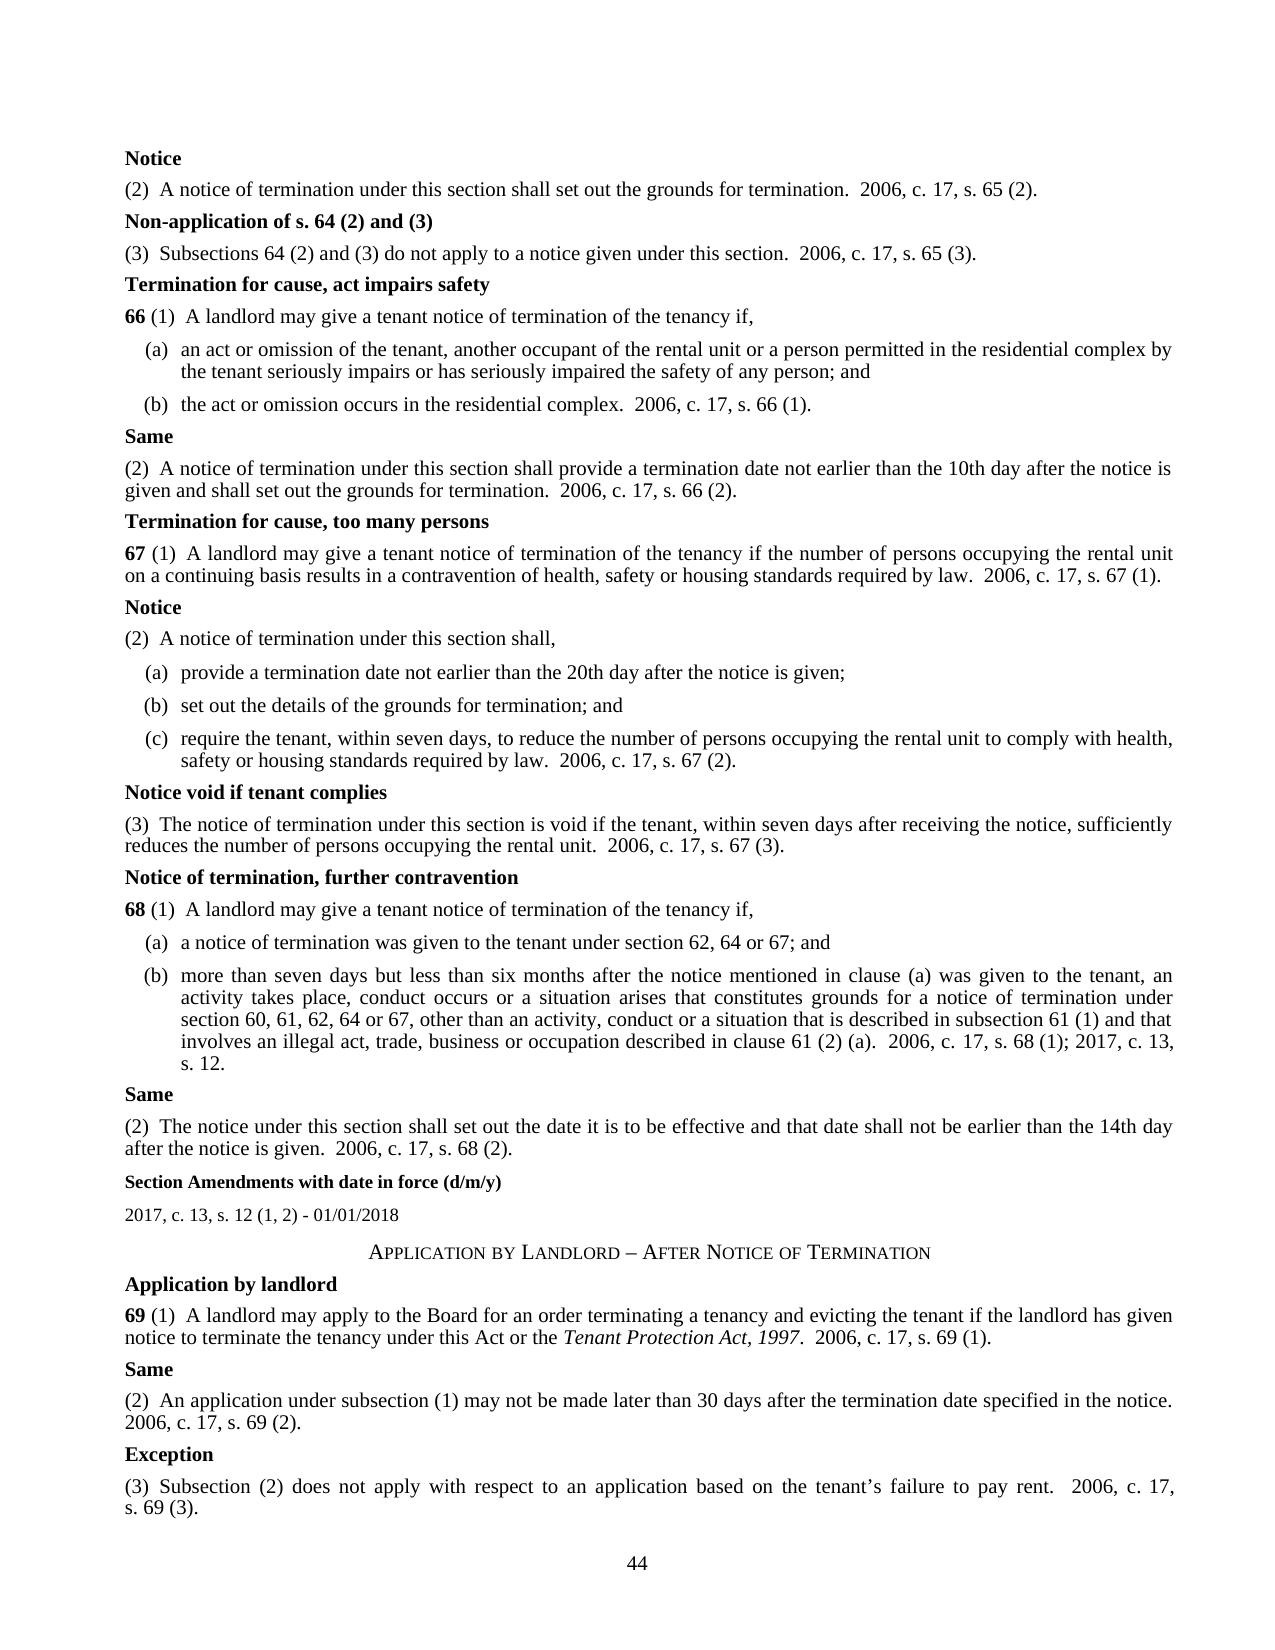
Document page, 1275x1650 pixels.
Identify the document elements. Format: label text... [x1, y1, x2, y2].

text Termination for cause, too many persons [124, 514, 1174, 533]
text Same [124, 1361, 1174, 1380]
text (c) require the tenant, within seven days, to reduce the number of persons occupying the rental unit to comply with health, safety or housing standards required by law. 2006, c. 17, s. 67 (2). [124, 728, 1174, 772]
text 68 (1) A landlord may give a tenant notice of termination of the tenancy if, [124, 899, 1174, 921]
subtitle Application by Landlord – After Notice of Termination [124, 1242, 1174, 1263]
text Notice [124, 599, 1174, 618]
text 69 (1) A landlord may apply to the Board for an order terminating a tenancy and evicting the tenant if the landlord has given notice to terminate the tenancy under this Act or the Tenant Protection Act, 1997. 2006, c. 17, s. 69 (1). [124, 1305, 1174, 1349]
text Same [124, 1087, 1174, 1106]
text (3) The notice of termination under this section is void if the tenant, within seven days after receiving the notice, sufficiently reduces the number of persons occupying the rental unit. 2006, c. 17, s. 67 (3). [124, 813, 1174, 857]
text 67 (1) A landlord may give a tenant notice of termination of the tenancy if the number of persons occupying the rental unit on a continuing basis results in a contravention of health, safety or housing standards required by law. 2006, c. 17, s. 67 (1). [124, 543, 1174, 587]
text 2017, c. 13, s. 12 (1, 2) - 01/01/2018 [124, 1204, 1174, 1226]
text (2) The notice under this section shall set out the date it is to be effective and that date shall not be earlier than the 14th day after the notice is given. 2006, c. 17, s. 68 (2). [124, 1116, 1174, 1159]
text (2) An application under subsection (1) may not be made later than 30 days after the termination date specified in the notice. 2006, c. 17, s. 69 (2). [124, 1390, 1174, 1434]
text (b) more than seven days but less than six months after the notice mentioned in clause (a) was given to the tenant, an activity takes place, conduct occurs or a situation arises that constitutes grounds for a notice of termination under section 60, 61, 62, 64 or 67, other than an activity, conduct or a situation that is described in subsection 61 (1) and that involves an illegal act, trade, business or occupation described in clause 61 (2) (a). 2006, c. 17, s. 68 (1); 2017, c. 13, s. 12. [124, 965, 1174, 1074]
text (2) A notice of termination under this section shall set out the grounds for termination. 2006, c. 17, s. 65 (2). [124, 179, 1174, 201]
text Termination for cause, act impairs safety [124, 277, 1174, 296]
text Notice of termination, further contravention [124, 869, 1174, 888]
text (a) provide a termination date not earlier than the 20th day after the notice is given; [124, 662, 1174, 683]
text Same [124, 429, 1174, 447]
text Notice [124, 150, 1174, 169]
text Application by landlord [124, 1276, 1174, 1295]
text (a) an act or omission of the tenant, another occupant of the rental unit or a person permitted in the residential complex by the tenant seriously impairs or has seriously impaired the safety of any person; and [124, 339, 1174, 383]
text (3) Subsections 64 (2) and (3) do not apply to a notice given under this section. 2006, c. 17, s. 65 (3). [124, 243, 1174, 264]
text Notice void if tenant complies [124, 784, 1174, 803]
text 66 (1) A landlord may give a tenant notice of termination of the tenancy if, [124, 306, 1174, 328]
text (a) a notice of termination was given to the tenant under section 62, 64 or 67; and [124, 932, 1174, 954]
text (2) A notice of termination under this section shall provide a termination date not earlier than the 10th day after the notice is given and shall set out the grounds for termination. 2006, c. 17, s. 66 (2). [124, 458, 1174, 501]
text (3) Subsection (2) does not apply with respect to an application based on the tenant’s failure to pay rent. 2006, c. 17, s. 69 (3). [124, 1476, 1174, 1519]
text (b) set out the details of the grounds for termination; and [124, 695, 1174, 717]
text Section Amendments with date in force (d/m/y) [124, 1171, 1174, 1193]
text Exception [124, 1446, 1174, 1465]
text Non-application of s. 64 (2) and (3) [124, 213, 1174, 232]
text (b) the act or omission occurs in the residential complex. 2006, c. 17, s. 66 (1). [124, 394, 1174, 416]
text (2) A notice of termination under this section shall, [124, 628, 1174, 650]
